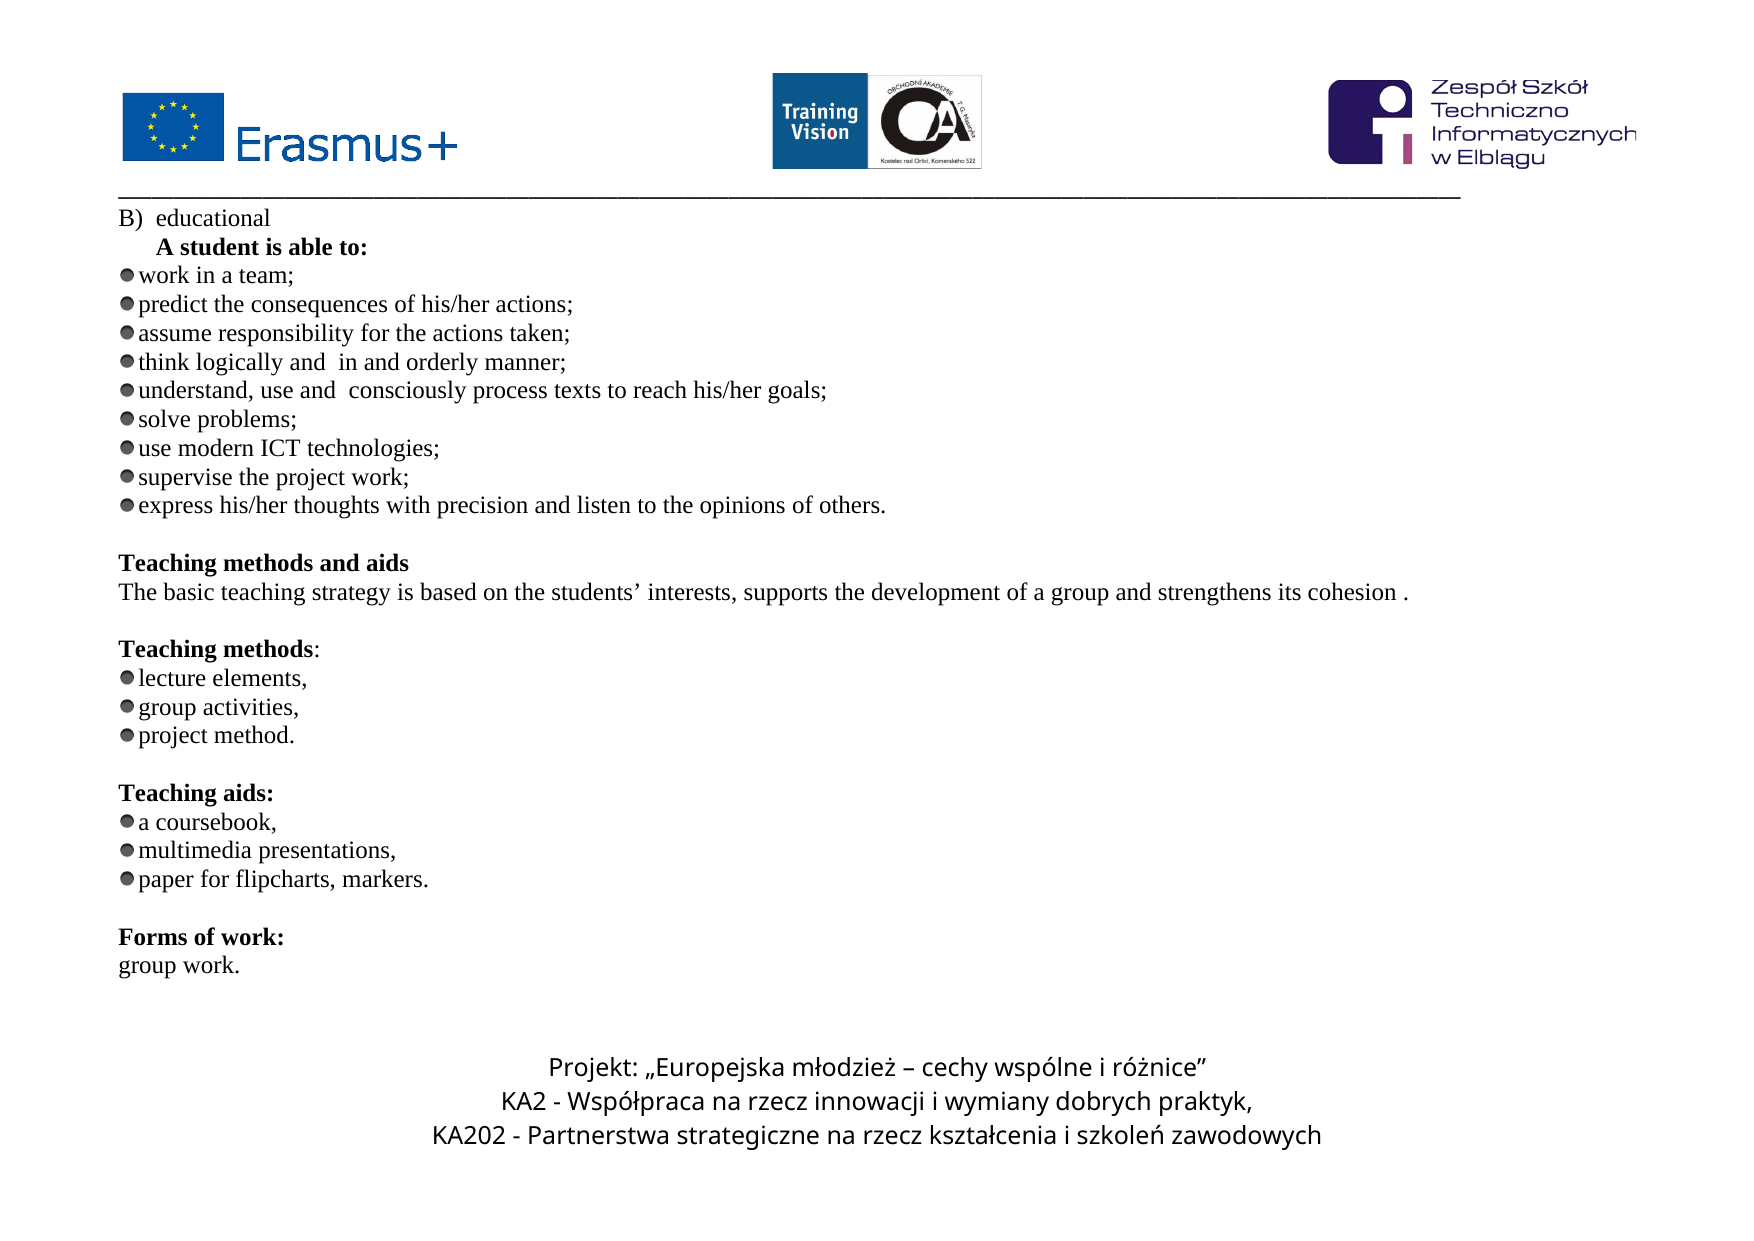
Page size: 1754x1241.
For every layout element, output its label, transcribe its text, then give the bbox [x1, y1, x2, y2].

picture [119, 698, 135, 715]
list understand, use and consciously process texts to reach his/her goals; [118, 375, 1636, 404]
text The basic teaching strategy is based on the students’ interests, supports the development of a group and strengthens its cohesion . [118, 577, 1636, 605]
list use modern ICT technologies; [118, 433, 1636, 462]
text Teaching methods and aids [118, 548, 1636, 577]
picture [119, 497, 135, 514]
list paper for flipcharts, markers. [118, 864, 1636, 893]
list multimedia presentations, [118, 835, 1636, 864]
picture [119, 727, 135, 744]
list predict the consequences of his/her actions; [118, 289, 1636, 318]
list think logically and in and orderly manner; [118, 347, 1636, 375]
picture [119, 669, 135, 687]
picture [119, 468, 135, 485]
picture [119, 870, 135, 888]
text Teaching methods: [118, 634, 1636, 663]
picture [119, 410, 135, 428]
list a coursebook, [118, 807, 1636, 835]
picture [119, 295, 135, 313]
list supervise the project work; [118, 462, 1636, 490]
picture [119, 439, 135, 457]
picture [118, 85, 461, 169]
picture [119, 267, 135, 284]
picture [119, 324, 135, 342]
list assume responsibility for the actions taken; [118, 318, 1636, 347]
picture [1328, 80, 1637, 169]
picture [772, 73, 982, 169]
list solve problems; [118, 404, 1636, 433]
text group work. [118, 950, 1636, 979]
text Teaching aids: [118, 778, 1636, 807]
list project method. [118, 720, 1636, 749]
text Forms of work: [118, 922, 1636, 950]
list work in a team; [118, 260, 1636, 289]
picture [119, 353, 135, 370]
list educational A student is able to: [118, 203, 1636, 260]
picture [119, 813, 135, 830]
picture [119, 382, 135, 399]
list lecture elements, [118, 663, 1636, 692]
picture [119, 842, 135, 859]
list express his/her thoughts with precision and listen to the opinions of others. [118, 490, 1636, 519]
list group activities, [118, 692, 1636, 720]
